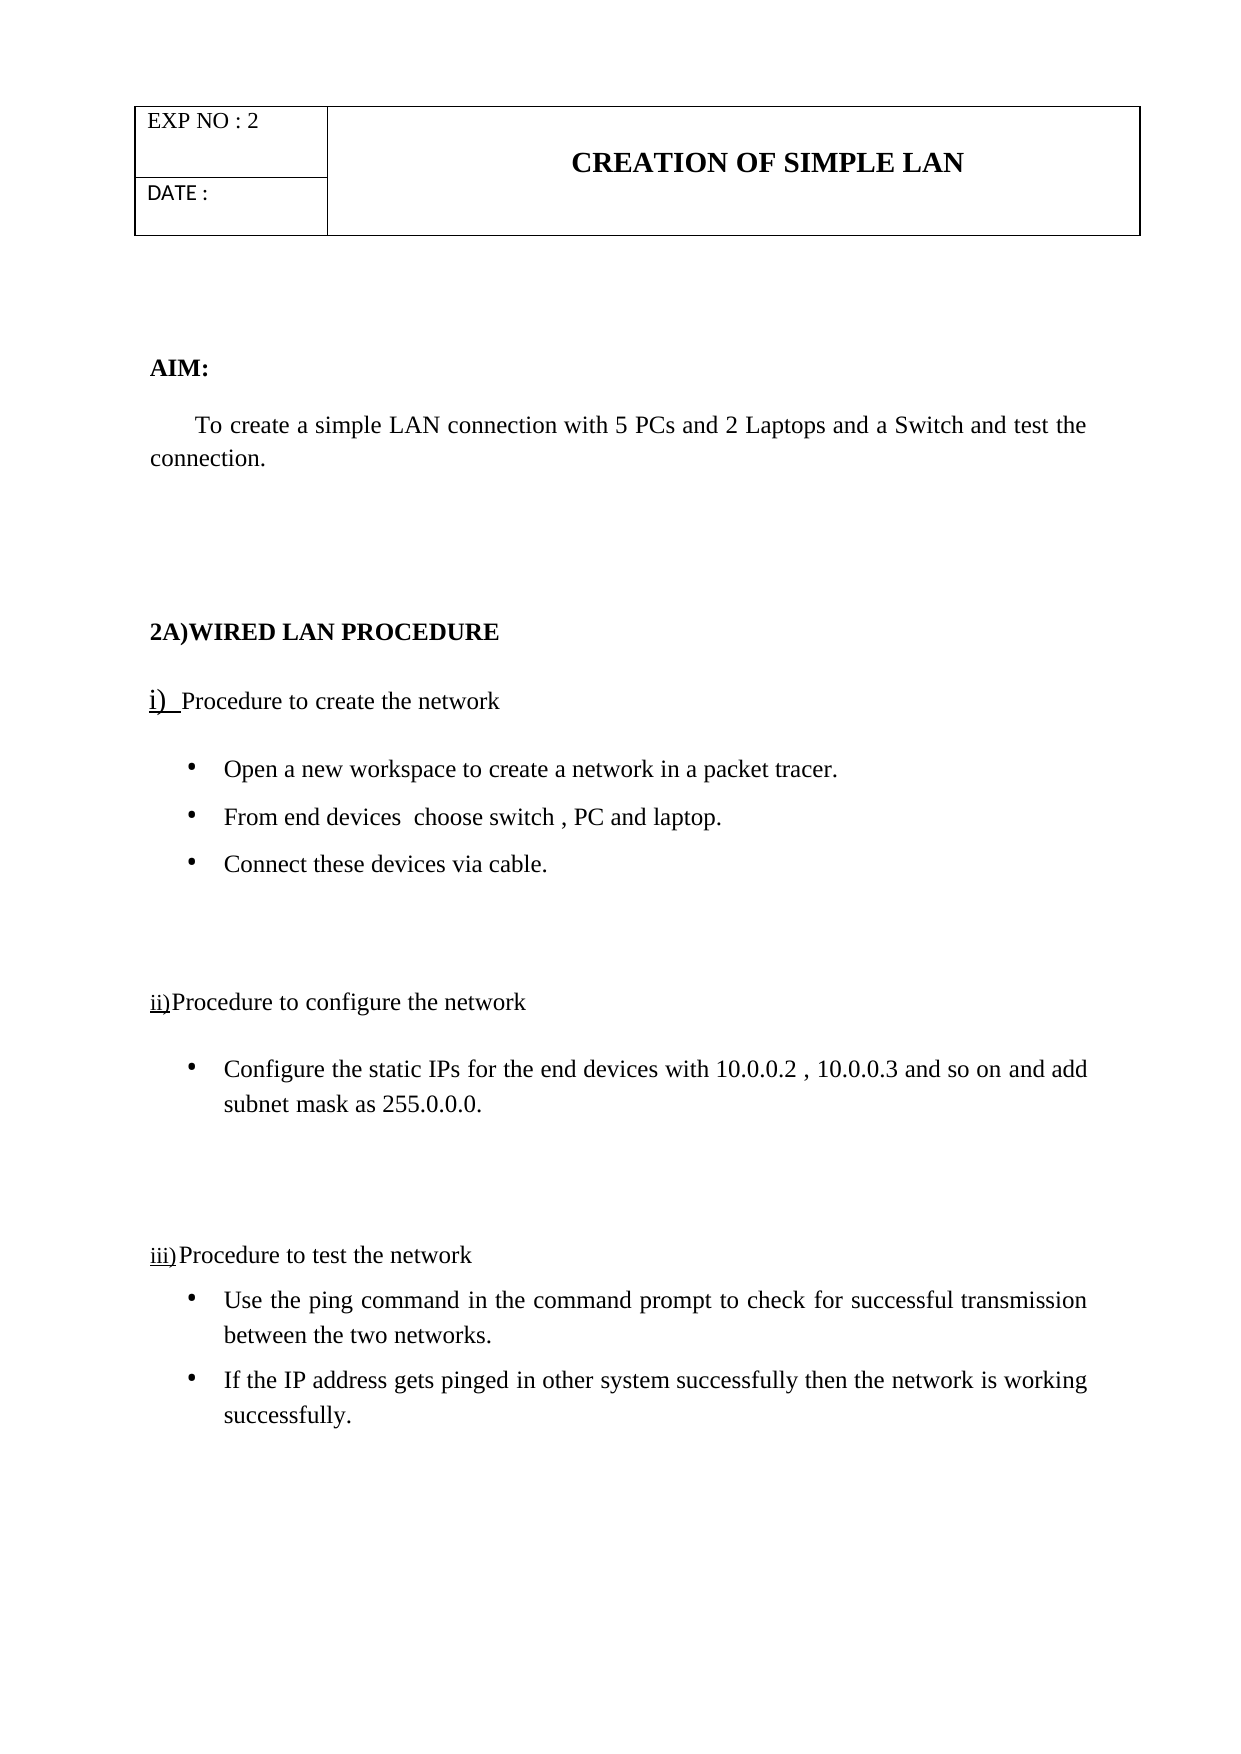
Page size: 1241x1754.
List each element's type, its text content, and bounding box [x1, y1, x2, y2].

list Connect these devices via cable. [186, 841, 1153, 881]
list Open a new workspace to create a network in a packet tracer. [186, 746, 1153, 786]
list If the IP address gets pinged in other system successfully then the network is working successfully. [186, 1357, 1089, 1429]
list From end devices choose switch , PC and laptop. [186, 794, 1153, 833]
table_header EXP NO : 2 [136, 107, 327, 177]
list Use the ping command in the command prompt to check for successful transmission between the two networks. [186, 1277, 1090, 1348]
list Procedure to create the network [148, 682, 1153, 716]
list Procedure to configure the network [150, 987, 1153, 1015]
list Procedure to test the network [150, 1240, 1153, 1269]
subtitle 2A)WIRED LAN PROCEDURE [149, 617, 1153, 645]
text To create a simple LAN connection with 5 PCs and 2 Laptops and a Switch and test the connection. [150, 410, 1153, 472]
table_cell DATE : [136, 178, 327, 235]
list Configure the static IPs for the end devices with 10.0.0.2 , 10.0.0.3 and so on and add subnet mask as 255.0.0.0. [186, 1047, 1090, 1118]
table_header CREATION OF SIMPLE LAN [328, 107, 1139, 235]
subtitle AIM: [149, 353, 1153, 382]
